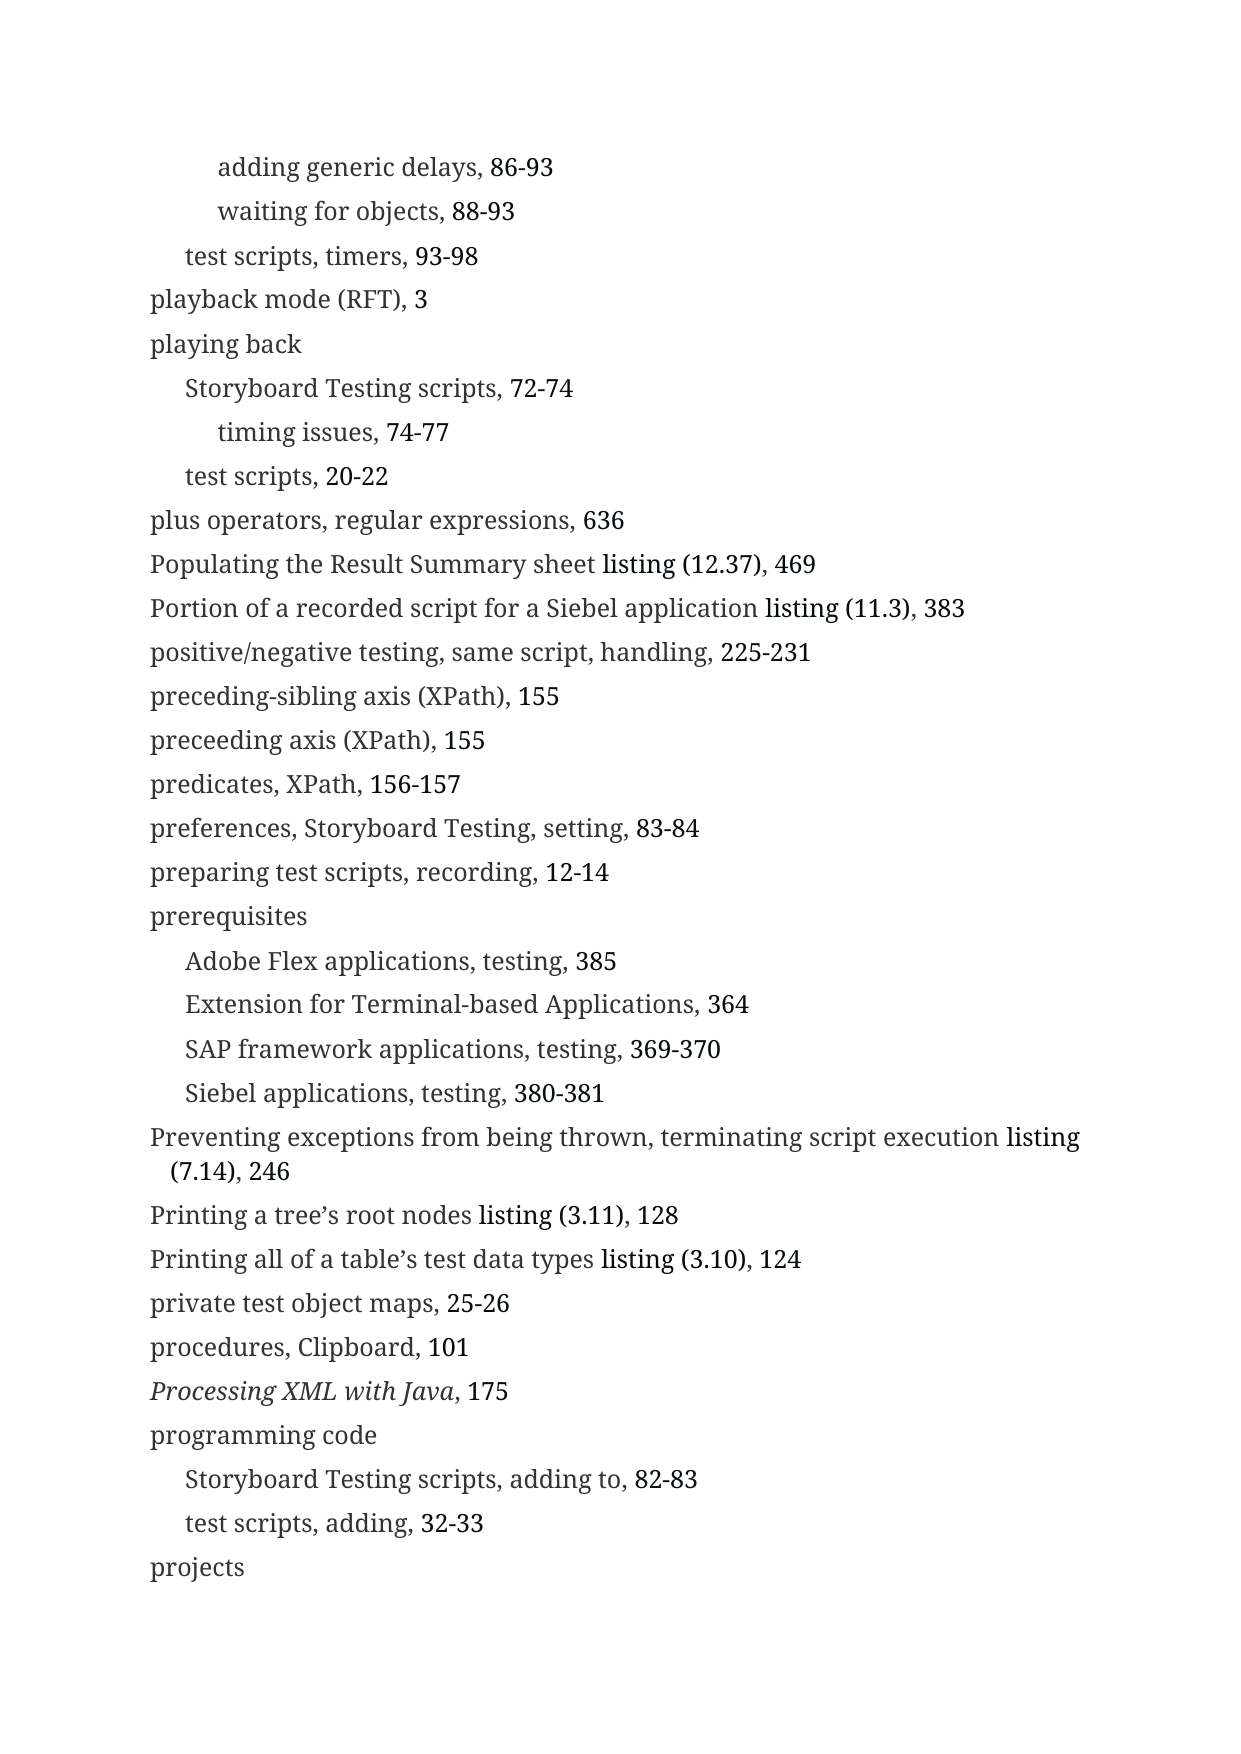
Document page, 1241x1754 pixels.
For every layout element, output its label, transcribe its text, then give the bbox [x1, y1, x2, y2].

text Storyboard Testing scripts, adding to, 82-83 [185, 1462, 1090, 1496]
text playing back [150, 326, 1090, 360]
text Printing a tree’s root nodes listing (3.11), 128 [150, 1197, 1090, 1232]
text Processing XML with Java, 175 [150, 1374, 1090, 1408]
text Adobe Flex applications, testing, 385 [185, 943, 1090, 977]
text preceding-sibling axis (XPath), 155 [150, 679, 1090, 713]
text Extension for Terminal-based Applications, 364 [185, 987, 1090, 1021]
text playback mode (RFT), 3 [150, 282, 1090, 316]
text Printing all of a table’s test data types listing (3.10), 124 [150, 1242, 1090, 1276]
text procedures, Clipboard, 101 [150, 1330, 1090, 1364]
text positive/negative testing, same script, handling, 225-231 [150, 635, 1090, 669]
text test scripts, timers, 93-98 [185, 238, 1090, 272]
text preparing test scripts, recording, 12-14 [150, 855, 1090, 889]
text prerequisites [150, 899, 1090, 933]
text Populating the Result Summary sheet listing (12.37), 469 [150, 547, 1090, 581]
text Portion of a recorded script for a Siebel application listing (11.3), 383 [150, 591, 1090, 625]
text timing issues, 74-77 [217, 414, 1090, 448]
text private test object maps, 25-26 [150, 1286, 1090, 1320]
text Siebel applications, testing, 380-381 [185, 1075, 1090, 1109]
text predicates, XPath, 156-157 [150, 767, 1090, 801]
text programming code [150, 1418, 1090, 1452]
text waiting for objects, 88-93 [217, 194, 1090, 228]
text projects [150, 1550, 1090, 1584]
text test scripts, adding, 32-33 [185, 1506, 1090, 1540]
text plus operators, regular expressions, 636 [150, 502, 1090, 537]
text test scripts, 20-22 [185, 458, 1090, 492]
text Storyboard Testing scripts, 72-74 [185, 370, 1090, 404]
text preferences, Storyboard Testing, setting, 83-84 [150, 811, 1090, 845]
text preceeding axis (XPath), 155 [150, 723, 1090, 757]
text adding generic delays, 86-93 [217, 150, 1090, 184]
text SAP framework applications, testing, 369-370 [185, 1031, 1090, 1065]
text Preventing exceptions from being thrown, terminating script execution listing (7.14), 246 [150, 1119, 1090, 1187]
